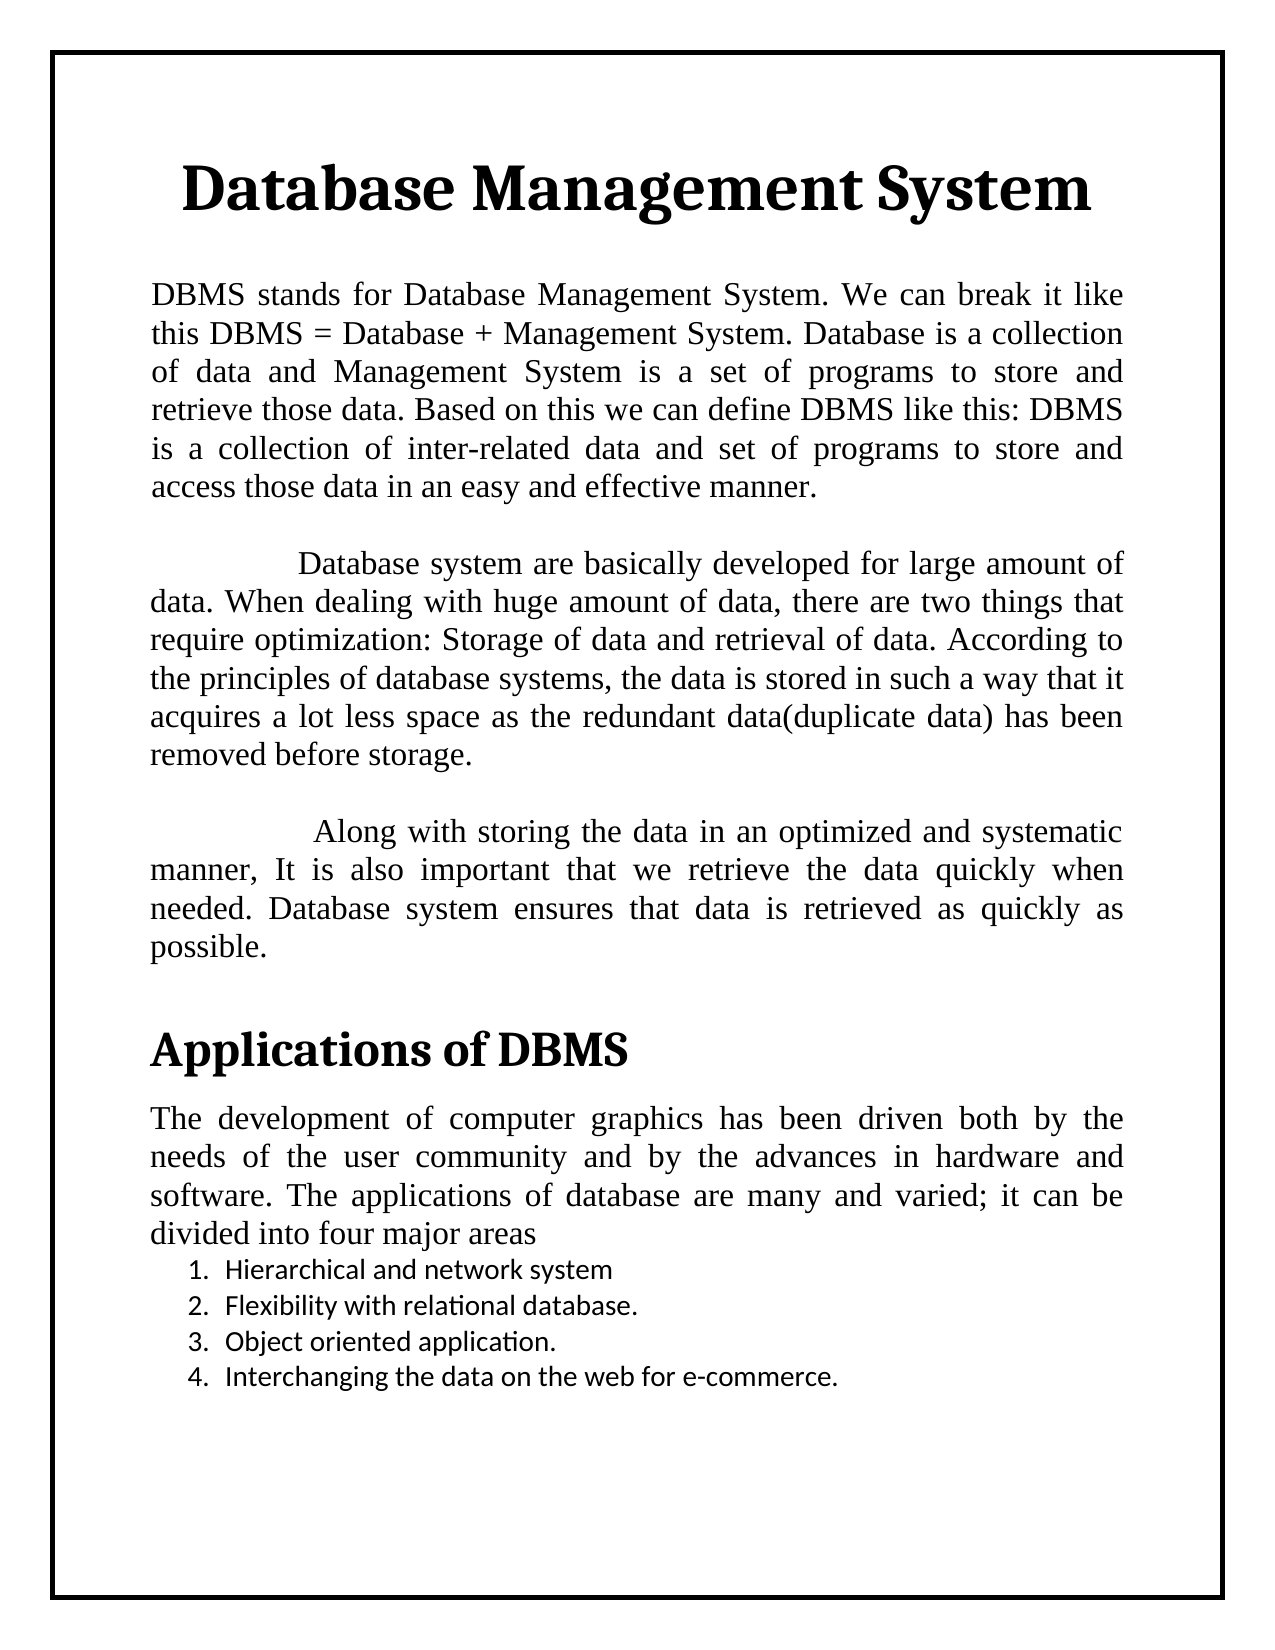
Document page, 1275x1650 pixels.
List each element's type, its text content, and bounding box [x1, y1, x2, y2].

list Flexibility with relational database. [187, 1287, 1125, 1323]
text Database system are basically developed for large amount of data. When dealing with huge amount of data, there are two things that require optimization: Storage of data and retrieval of data. According to the principles of database systems, the data is stored in such a way that it acquires a lot less space as the redundant data(duplicate data) has been removed before storage. [150, 543, 1125, 773]
list Interchanging the data on the web for e-commerce. [187, 1358, 1125, 1394]
text Database Management System [149, 150, 1125, 227]
subtitle Applications of DBMS [150, 1021, 1125, 1079]
list Hierarchical and network system [187, 1251, 1125, 1287]
text Along with storing the data in an optimized and systematic manner, It is also important that we retrieve the data quickly when needed. Database system ensures that data is retrieved as quickly as possible. [150, 811, 1125, 964]
text The development of computer graphics has been driven both by the needs of the user community and by the advances in hardware and software. The applications of database are many and varied; it can be divided into four major areas [150, 1098, 1125, 1251]
list Object oriented application. [187, 1323, 1125, 1358]
text DBMS stands for Database Management System. We can break it like this DBMS = Database + Management System. Database is a collection of data and Management System is a set of programs to store and retrieve those data. Based on this we can define DBMS like this: DBMS is a collection of inter-related data and set of programs to store and access those data in an easy and effective manner. [151, 274, 1125, 504]
